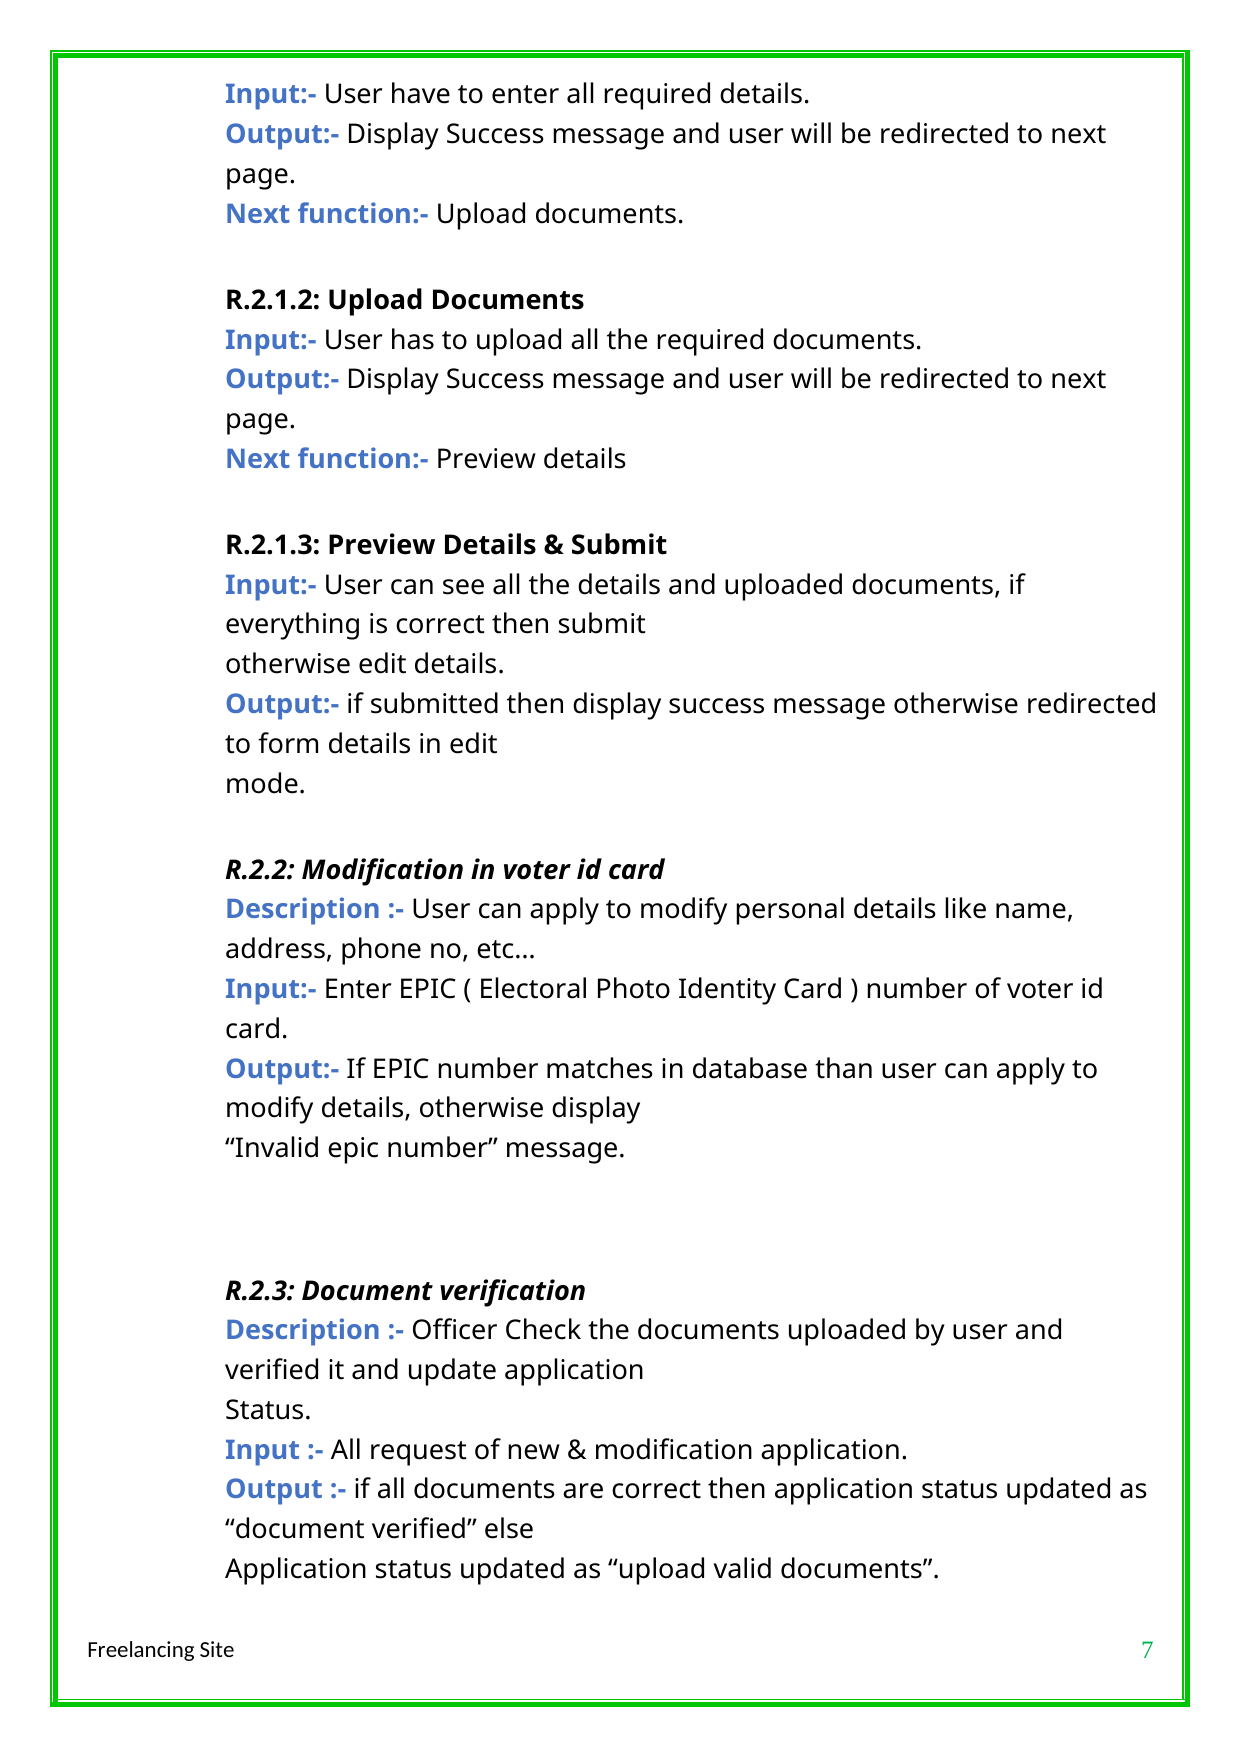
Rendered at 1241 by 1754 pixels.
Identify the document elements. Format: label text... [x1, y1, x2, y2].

text R.2.1.2: Upload Documents Input:- User has to upload all the required documents. Output:- Display Success message and user will be redirected to next page. Next function:- Preview details [225, 280, 1165, 507]
text R.2.2: Modification in voter id card Description :- User can apply to modify personal details like name, address, phone no, etc… Input:- Enter EPIC ( Electoral Photo Identity Card ) number of voter id card. Output:- If EPIC number matches in database than user can apply to modify details, otherwise display “Invalid epic number” message. [225, 850, 1165, 1196]
text R.2.1.3: Preview Details & Submit Input:- User can see all the details and uploaded documents, if everything is correct then submit otherwise edit details. Output:- if submitted then display success message otherwise redirected to form details in edit mode. [225, 525, 1165, 831]
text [225, 75, 1165, 261]
text R.2.3: Document verification Description :- Officer Check the documents uploaded by user and verified it and update application Status. Input :- All request of new & modification application. Output :- if all documents are correct then application status updated as “document verified” else Application status updated as “upload valid documents”. [225, 1271, 1165, 1586]
